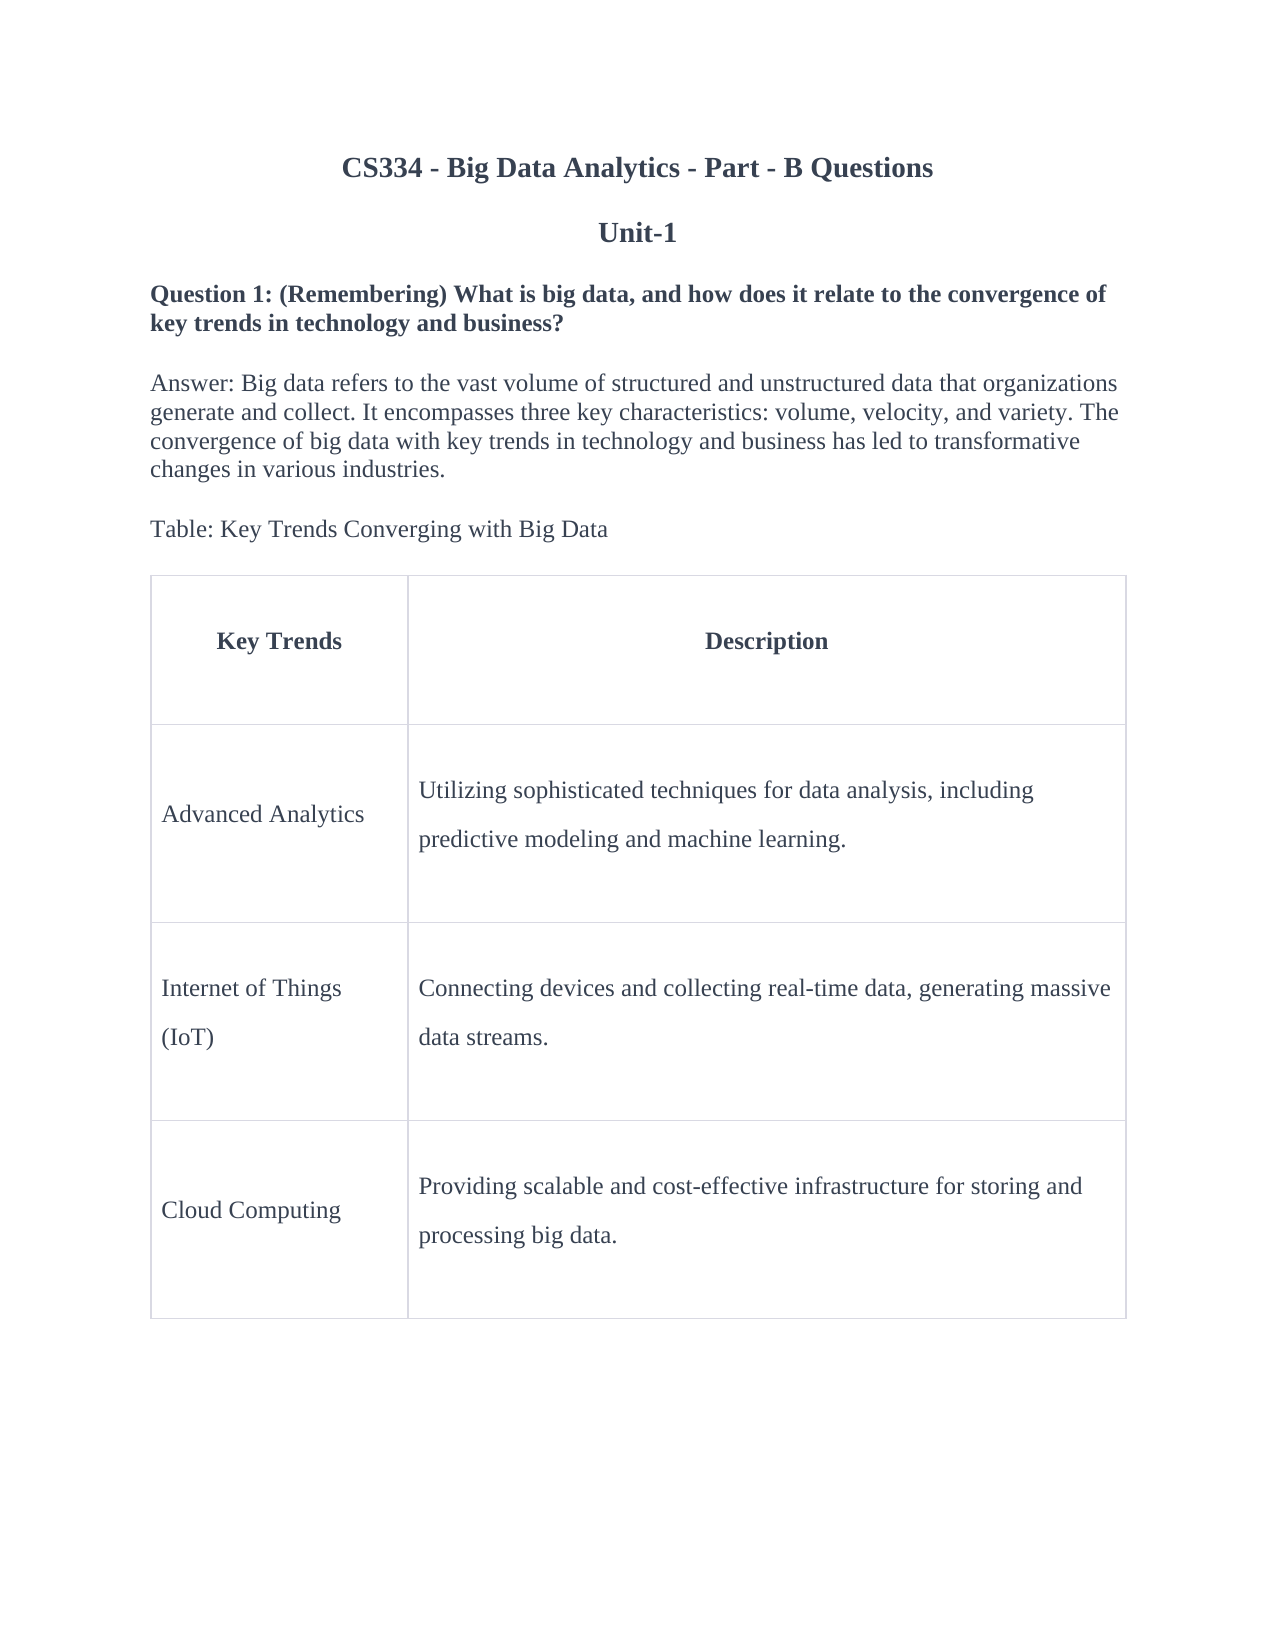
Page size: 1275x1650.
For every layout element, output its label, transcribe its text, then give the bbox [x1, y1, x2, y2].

table_cell Connecting devices and collecting real-time data, generating massive data streams. [409, 923, 1125, 1119]
text Unit-1 [150, 215, 1125, 248]
text Table: Key Trends Converging with Big Data [150, 514, 1125, 543]
table_cell Internet of Things (IoT) [152, 923, 407, 1119]
table_cell Advanced Analytics [152, 725, 407, 922]
table_cell Cloud Computing [152, 1121, 407, 1318]
text CS334 - Big Data Analytics - Part - B Questions [150, 150, 1125, 183]
table_cell Utilizing sophisticated techniques for data analysis, including predictive modeling and machine learning. [409, 725, 1125, 922]
table_cell Providing scalable and cost-effective infrastructure for storing and processing big data. [409, 1121, 1125, 1318]
table_header Description [409, 576, 1125, 723]
text Question 1: (Remembering) What is big data, and how does it relate to the convergence of key trends in technology and business? [150, 279, 1125, 337]
text Answer: Big data refers to the vast volume of structured and unstructured data that organizations generate and collect. It encompasses three key characteristics: volume, velocity, and variety. The convergence of big data with key trends in technology and business has led to transformative changes in various industries. [150, 368, 1125, 483]
table_header Key Trends [152, 576, 407, 723]
